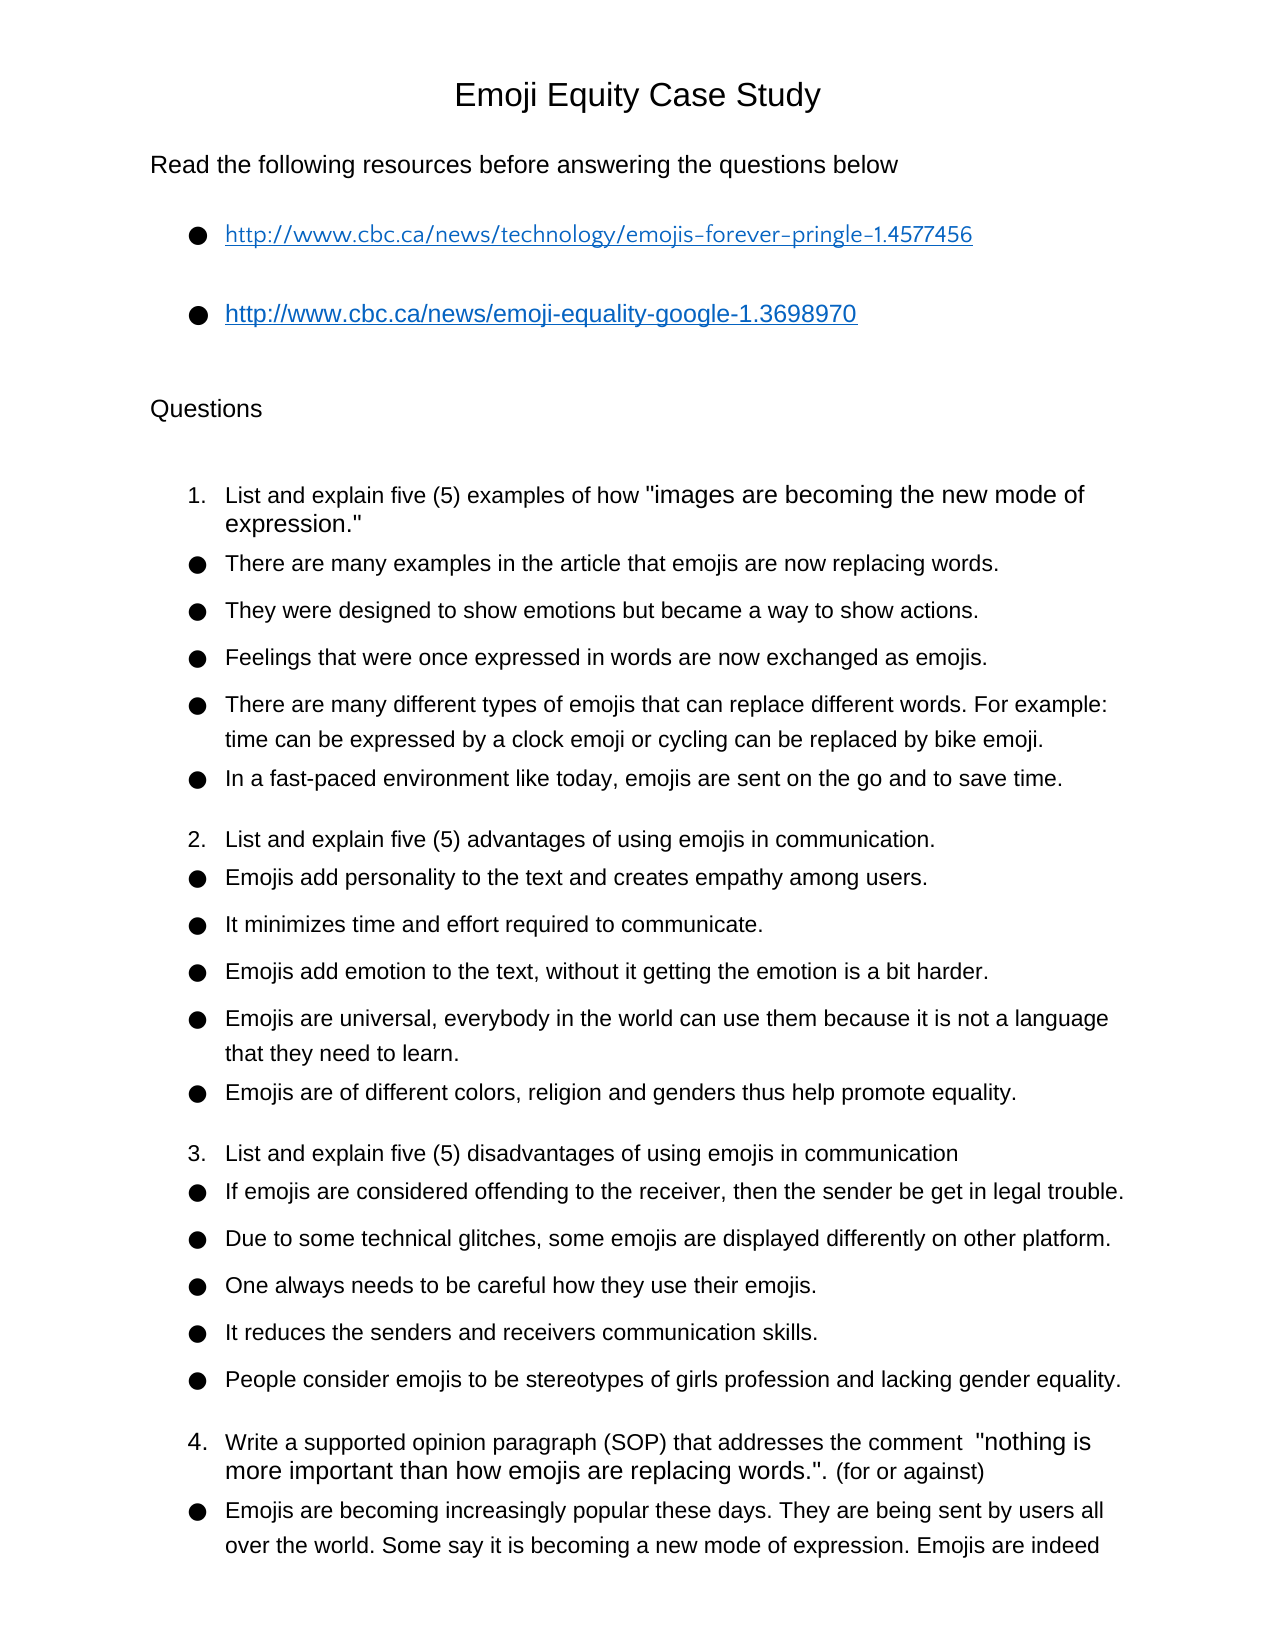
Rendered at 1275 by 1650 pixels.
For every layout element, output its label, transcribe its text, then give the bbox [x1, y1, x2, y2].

list If emojis are considered offending to the receiver, then the sender be get in legal trouble. [187, 1166, 1125, 1213]
list http://www.cbc.ca/news/emoji-equality-google-1.3698970 [187, 285, 1125, 337]
list They were designed to show emotions but became a way to show actions. [187, 585, 1125, 632]
list http://www.cbc.ca/news/technology/emojis-forever-pringle-1.4577456 [187, 207, 1125, 257]
text Read the following resources before answering the questions below [150, 150, 1125, 179]
list There are many examples in the article that emojis are now replacing words. [187, 538, 1125, 585]
list Write a supported opinion paragraph (SOP) that addresses the comment "nothing is more important than how emojis are replacing words.". (for or against) [187, 1427, 1125, 1484]
list Emojis add personality to the text and creates empathy among users. [187, 852, 1125, 899]
list Feelings that were once expressed in words are now exchanged as emojis. [187, 632, 1125, 679]
list List and explain five (5) examples of how "images are becoming the new mode of expression." [187, 480, 1125, 538]
list People consider emojis to be stereotypes of girls profession and lacking gender equality. [187, 1354, 1125, 1401]
list Emojis are universal, everybody in the world can use them because it is not a language that they need to learn. [187, 993, 1125, 1066]
list It minimizes time and effort required to communicate. [187, 899, 1125, 946]
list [187, 1484, 1125, 1558]
list Emojis are of different colors, religion and genders thus help promote equality. [187, 1066, 1125, 1113]
list One always needs to be careful how they use their emojis. [187, 1260, 1125, 1307]
list In a fast-paced environment like today, emojis are sent on the go and to save time. [187, 752, 1125, 799]
list Due to some technical glitches, some emojis are displayed differently on other platform. [187, 1213, 1125, 1260]
list Emojis add emotion to the text, without it getting the emotion is a bit harder. [187, 946, 1125, 993]
text Questions [150, 394, 1125, 423]
list List and explain five (5) advantages of using emojis in communication. [187, 826, 1125, 852]
list It reduces the senders and receivers communication skills. [187, 1307, 1125, 1354]
list List and explain five (5) disadvantages of using emojis in communication [187, 1139, 1125, 1166]
list There are many different types of emojis that can replace different words. For example: time can be expressed by a clock emoji or cycling can be replaced by bike emoji. [187, 679, 1125, 752]
